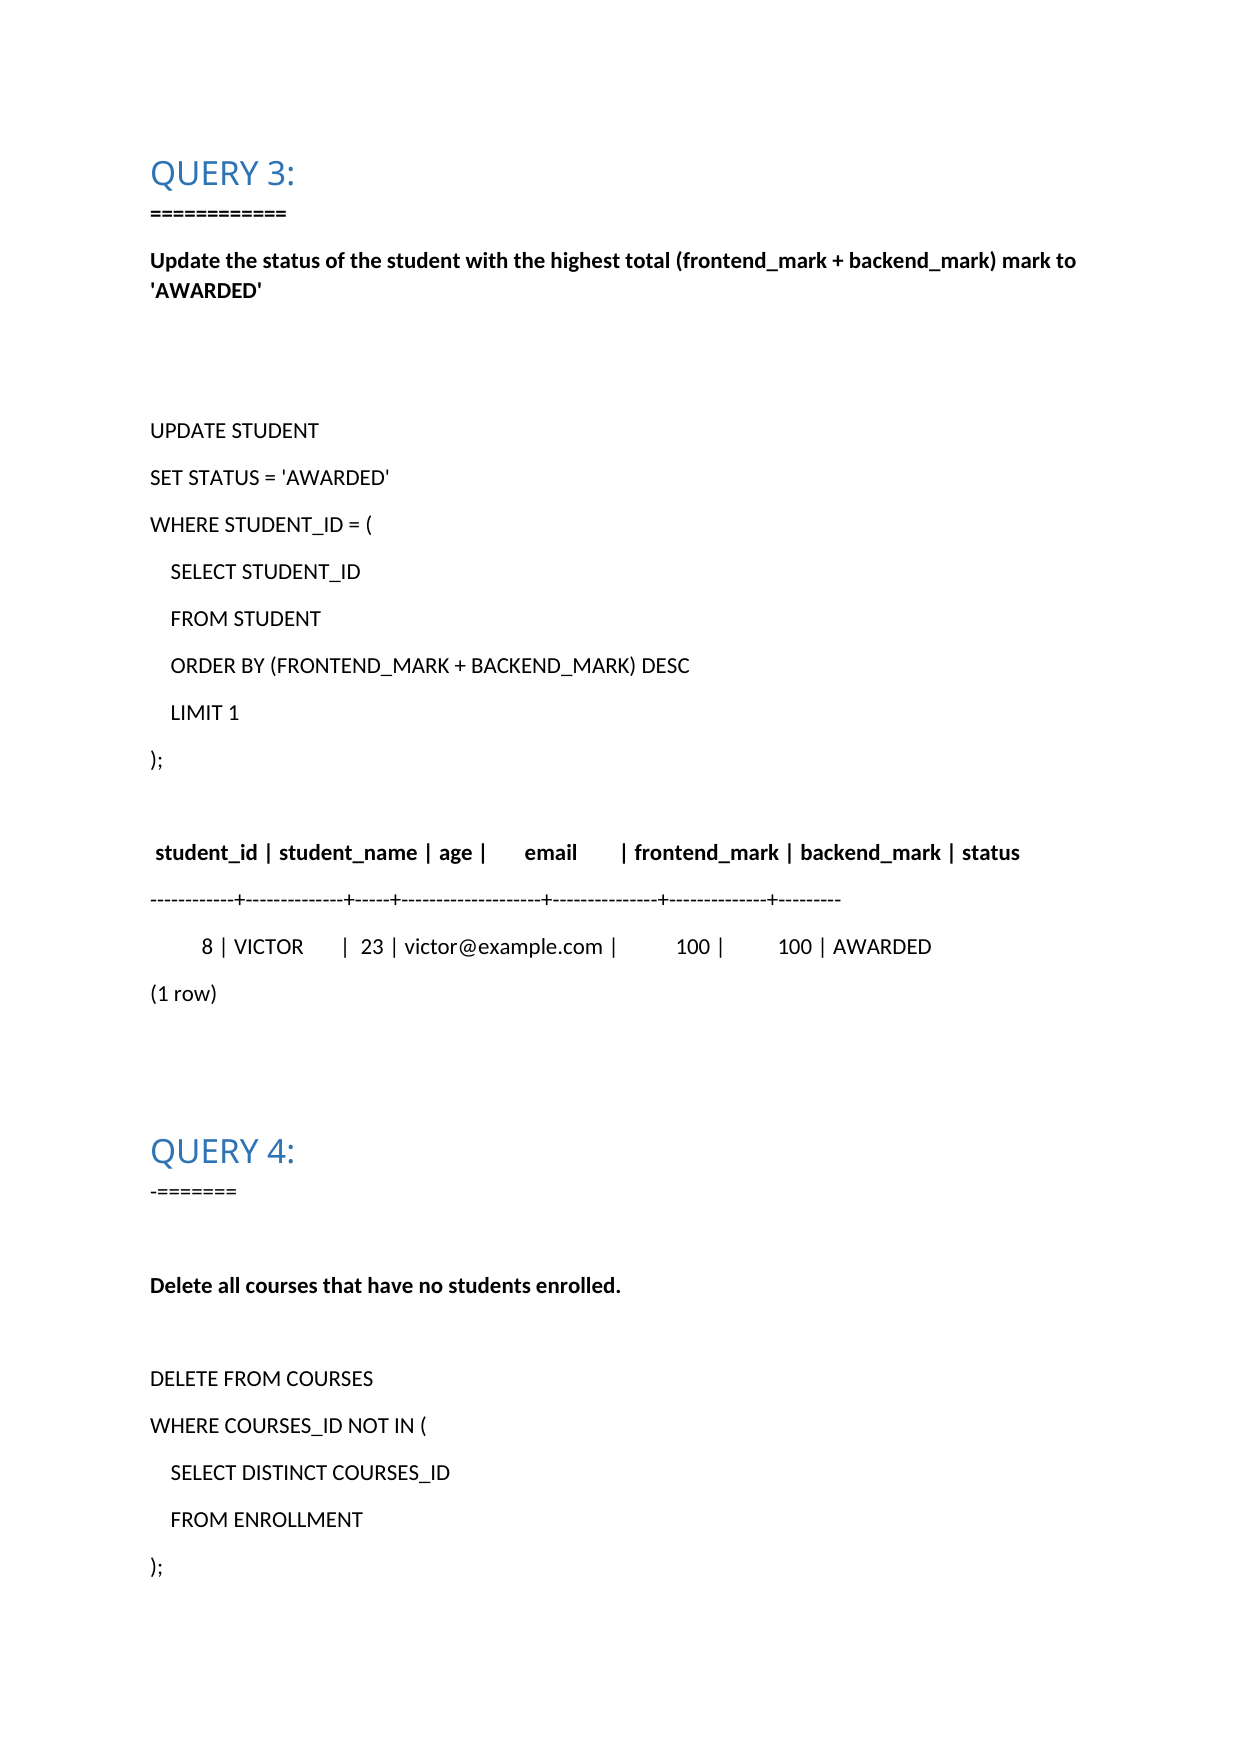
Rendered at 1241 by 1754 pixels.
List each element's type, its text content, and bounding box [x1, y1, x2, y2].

text ); [150, 1552, 1090, 1580]
text FROM ENROLLMENT [150, 1505, 1090, 1533]
text ); [150, 745, 1090, 773]
text UPDATE STUDENT [150, 417, 1090, 445]
text SET STATUS = 'AWARDED' [150, 463, 1090, 492]
text FROM STUDENT [150, 604, 1090, 632]
subtitle QUERY 3: [150, 150, 1090, 195]
text LIMIT 1 [150, 698, 1090, 726]
text (1 row) [150, 979, 1090, 1007]
text ============ [150, 199, 1090, 227]
text student_id | student_name | age | email | frontend_mark | backend_mark | status [150, 838, 1090, 867]
text WHERE STUDENT_ID = ( [150, 510, 1090, 538]
text SELECT DISTINCT COURSES_ID [150, 1458, 1090, 1486]
text SELECT STUDENT_ID [150, 557, 1090, 585]
text -======= [150, 1177, 1090, 1205]
text WHERE COURSES_ID NOT IN ( [150, 1411, 1090, 1439]
text ORDER BY (FRONTEND_MARK + BACKEND_MARK) DESC [150, 651, 1090, 679]
text 8 | VICTOR | 23 | victor@example.com | 100 | 100 | AWARDED [150, 932, 1090, 960]
text DELETE FROM COURSES [150, 1364, 1090, 1393]
text ------------+--------------+-----+--------------------+---------------+--------------+--------- [150, 885, 1090, 913]
text Delete all courses that have no students enrolled. [150, 1271, 1090, 1299]
text Update the status of the student with the highest total (frontend_mark + backend_mark) mark to 'AWARDED' [150, 246, 1090, 304]
subtitle QUERY 4: [150, 1128, 1090, 1173]
